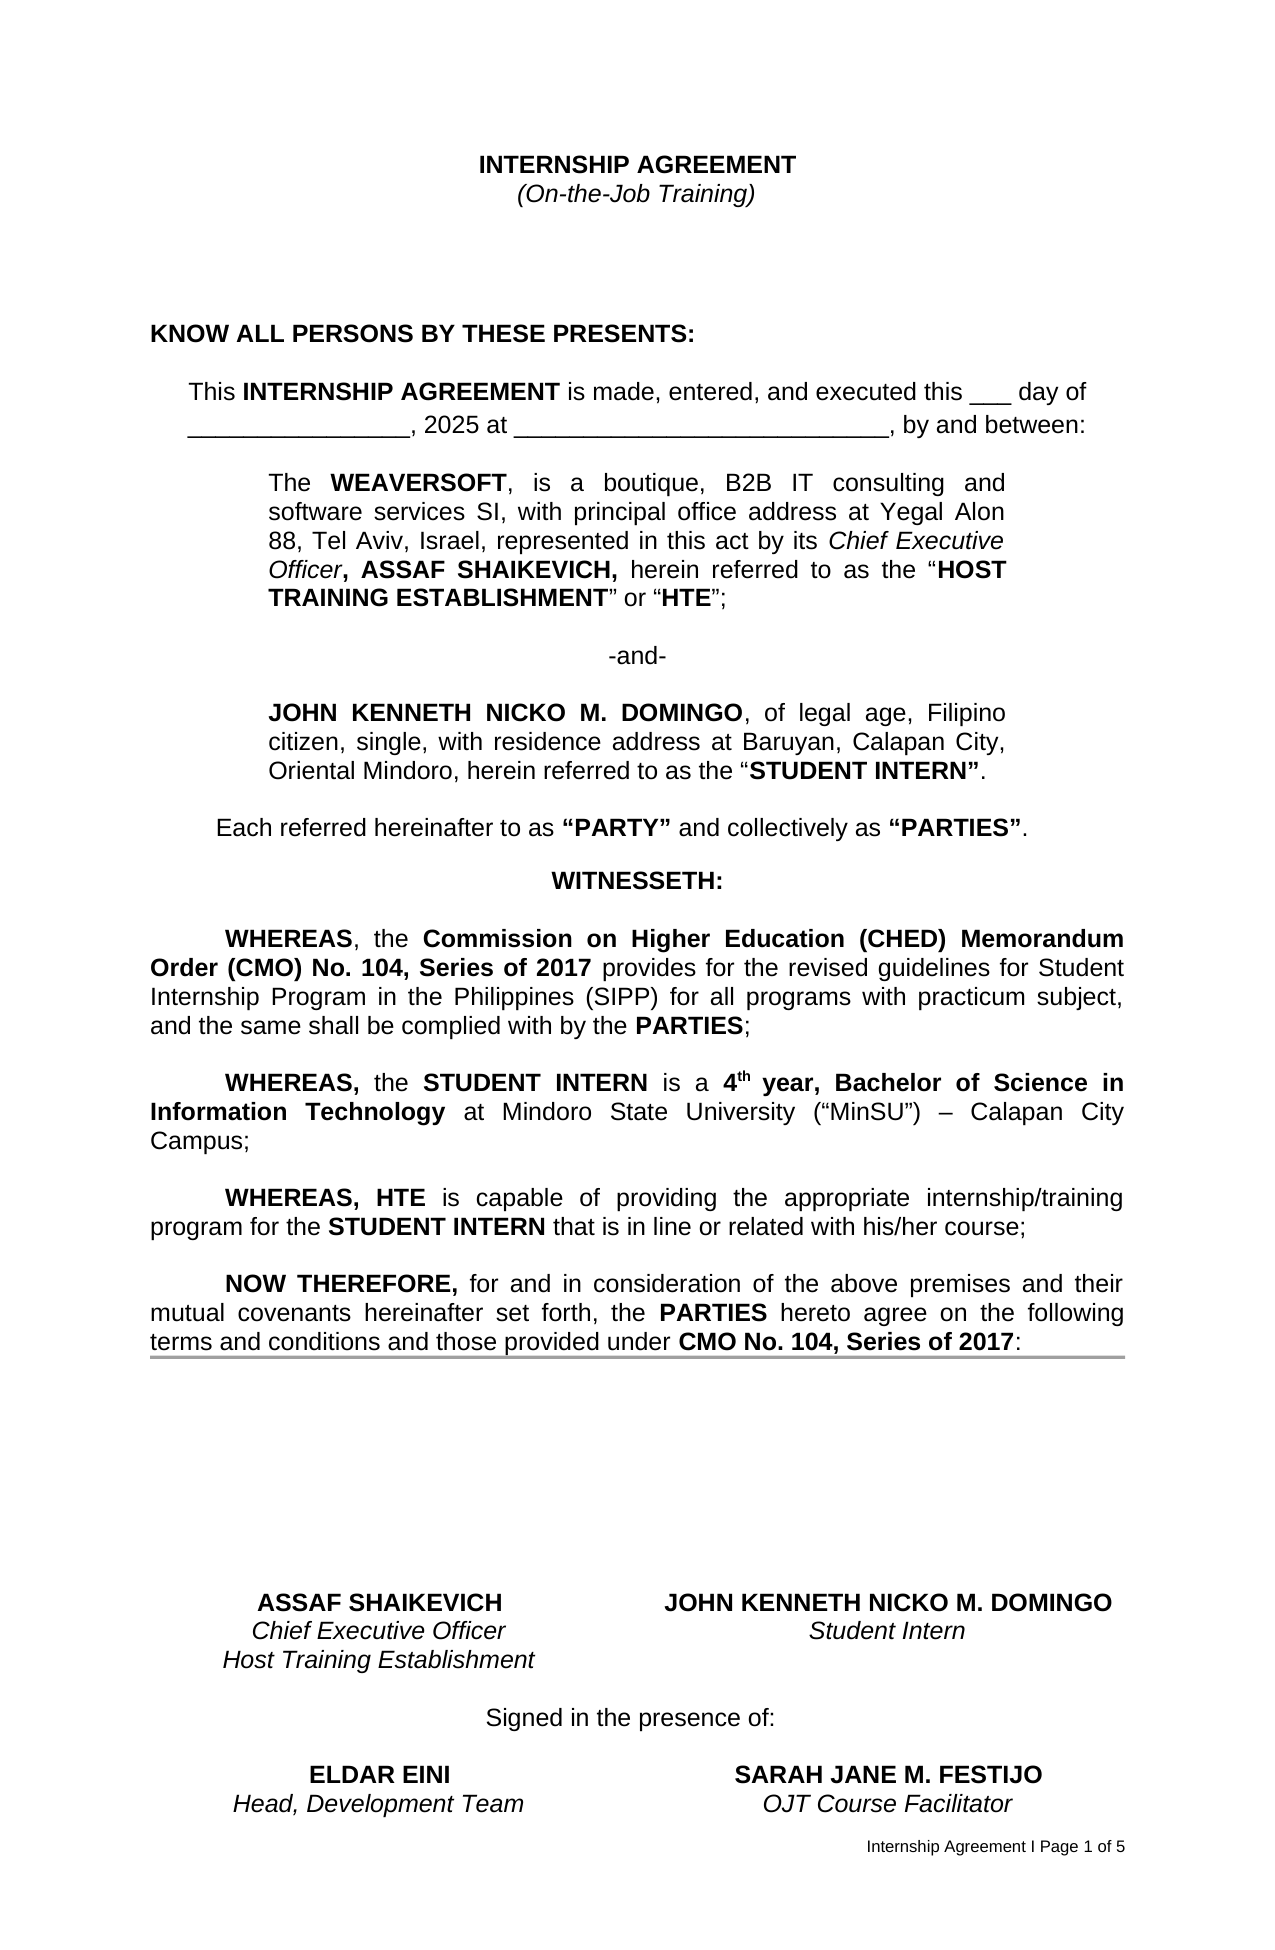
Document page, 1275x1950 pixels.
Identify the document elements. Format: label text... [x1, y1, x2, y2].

text KNOW ALL PERSONS BY THESE PRESENTS: [150, 319, 1125, 348]
text Each referred hereinafter to as “PARTY” and collectively as “PARTIES”. [150, 813, 1124, 841]
text This INTERNSHIP AGREEMENT is made, entered, and executed this ___ day of ________________, 2025 at ___________________________, by and between: [150, 377, 1125, 439]
text WHEREAS, the Commission on Higher Education (CHED) Memorandum Order (CMO) No. 104, Series of 2017 provides for the revised guidelines for Student Internship Program in the Philippines (SIPP) for all programs with practicum subject, and the same shall be complied with by the PARTIES; [150, 924, 1125, 1039]
text -and- [268, 641, 1006, 669]
text NOW THEREFORE, for and in consideration of the above premises and their mutual covenants hereinafter set forth, the PARTIES hereto agree on the following terms and conditions and those provided under CMO No. 104, Series of 2017: [150, 1269, 1125, 1355]
text The WEAVERSOFT, is a boutique, B2B IT consulting and software services SI, with principal office address at Yegal Alon 88, Tel Aviv, Israel, represented in this act by its Chief Executive Officer, ASSAF SHAIKEVICH, herein referred to as the “HOST TRAINING ESTABLISHMENT” or “HTE”; [268, 468, 1006, 612]
text INTERNSHIP AGREEMENT [150, 150, 1125, 179]
text JOHN KENNETH NICKO M. DOMINGO, of legal age, Filipino citizen, single, with residence address at Baruyan, Calapan City, Oriental Mindoro, herein referred to as the “STUDENT INTERN”. [268, 698, 1006, 784]
text WITNESSETH: [150, 866, 1125, 895]
text WHEREAS, HTE is capable of providing the appropriate internship/training program for the STUDENT INTERN that is in line or related with his/her course; [150, 1183, 1125, 1241]
text (On-the-Job Training) [150, 179, 1125, 207]
text WHEREAS, the STUDENT INTERN is a 4th year, Bachelor of Science in Information Technology at Mindoro State University (“MinSU”) – Calapan City Campus; [150, 1068, 1125, 1154]
